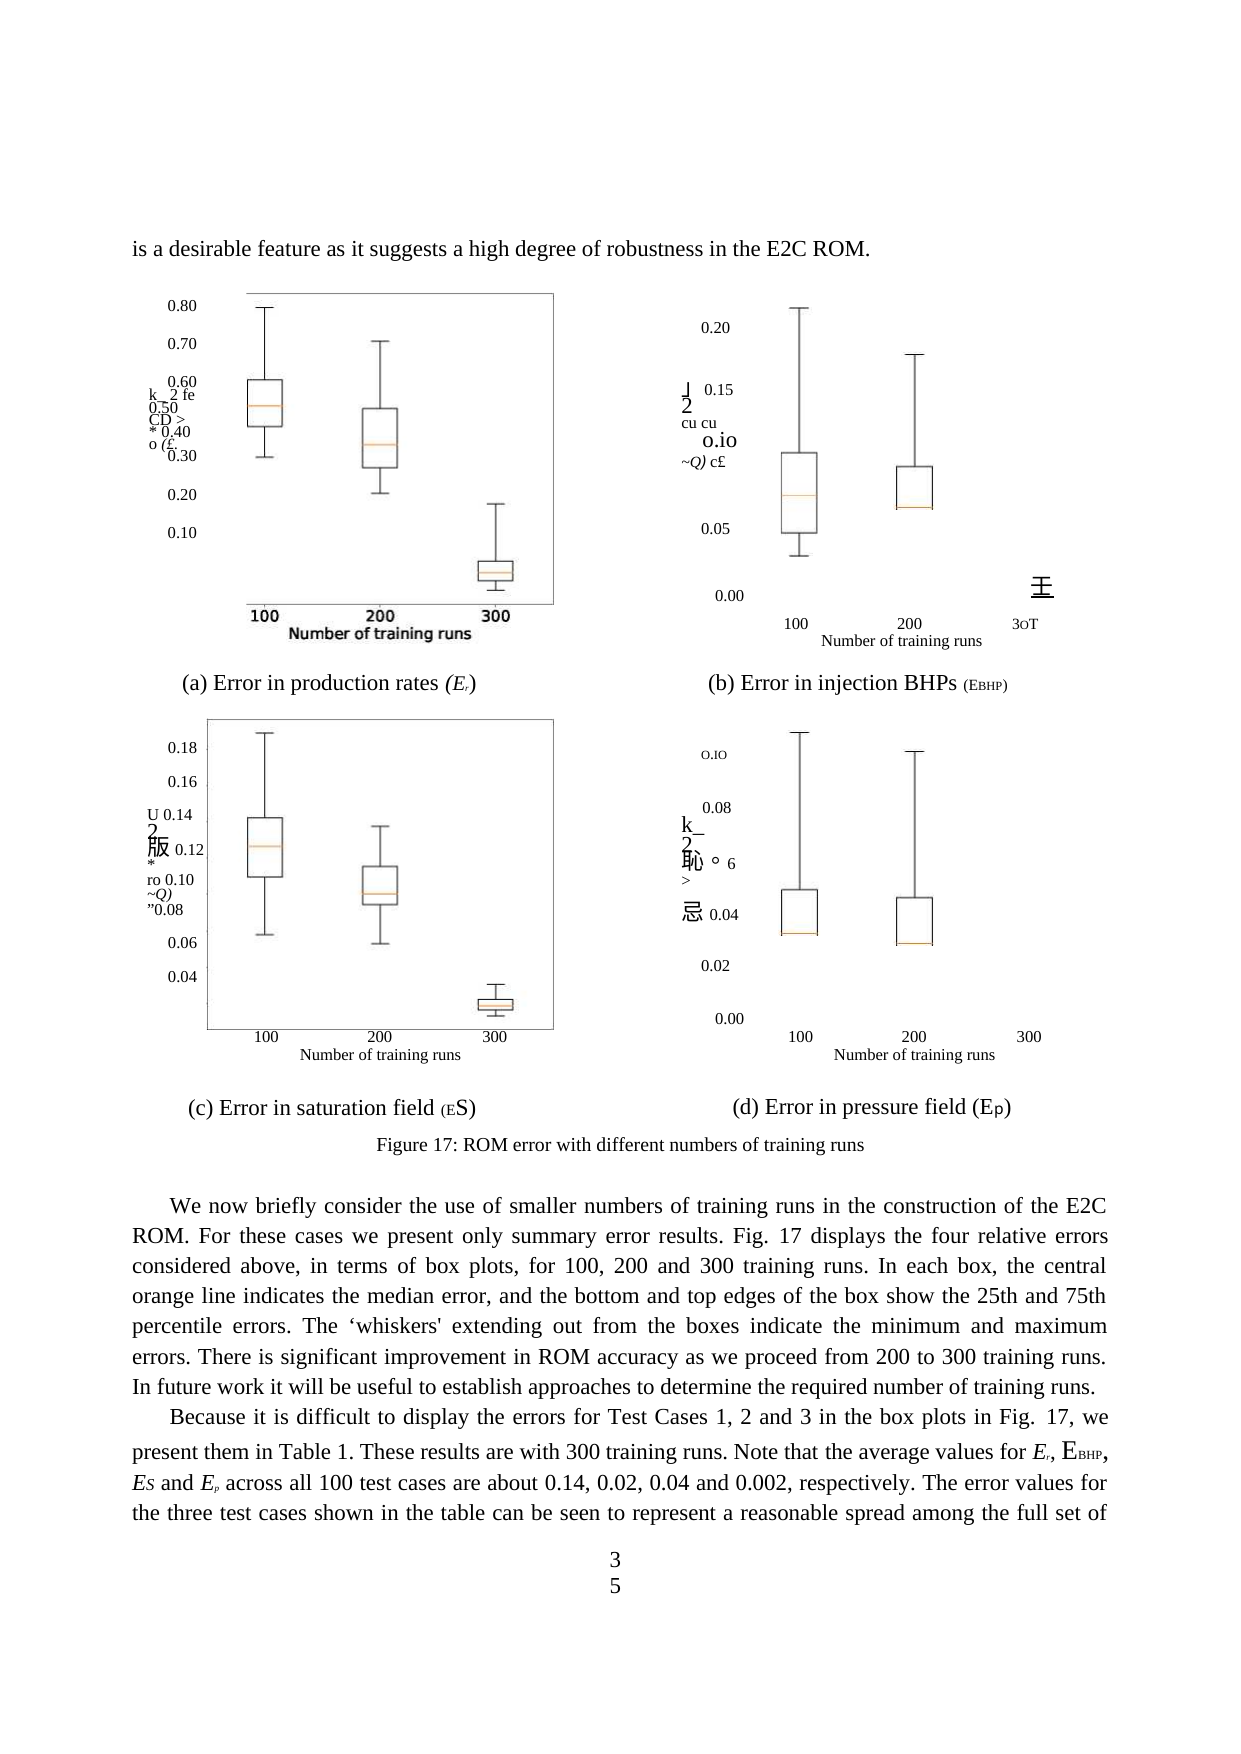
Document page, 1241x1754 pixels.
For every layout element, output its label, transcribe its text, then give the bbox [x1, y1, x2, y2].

text is a desirable feature as it suggests a high degree of robustness in the E2C ROM. [132, 235, 1109, 261]
text Figure 17: ROM error with different numbers of training runs [132, 1133, 1109, 1156]
picture [246, 292, 555, 644]
picture [780, 307, 818, 557]
picture [206, 718, 555, 1030]
picture [778, 730, 821, 936]
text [132, 1403, 1109, 1526]
text We now briefly consider the use of smaller numbers of training runs in the construction of the E2C ROM. For these cases we present only summary error results. Fig. 17 displays the four relative errors considered above, in terms of box plots, for 100, 200 and 300 training runs. In each box, the central orange line indicates the median error, and the bottom and top edges of the box show the 25th and 75th percentile errors. The ‘whiskers' extending out from the boxes indicate the minimum and maximum errors. There is significant improvement in ROM accuracy as we proceed from 200 to 300 training runs. In future work it will be useful to establish approaches to determine the required number of training runs. [132, 1192, 1109, 1399]
picture [893, 748, 936, 946]
picture [893, 351, 936, 510]
